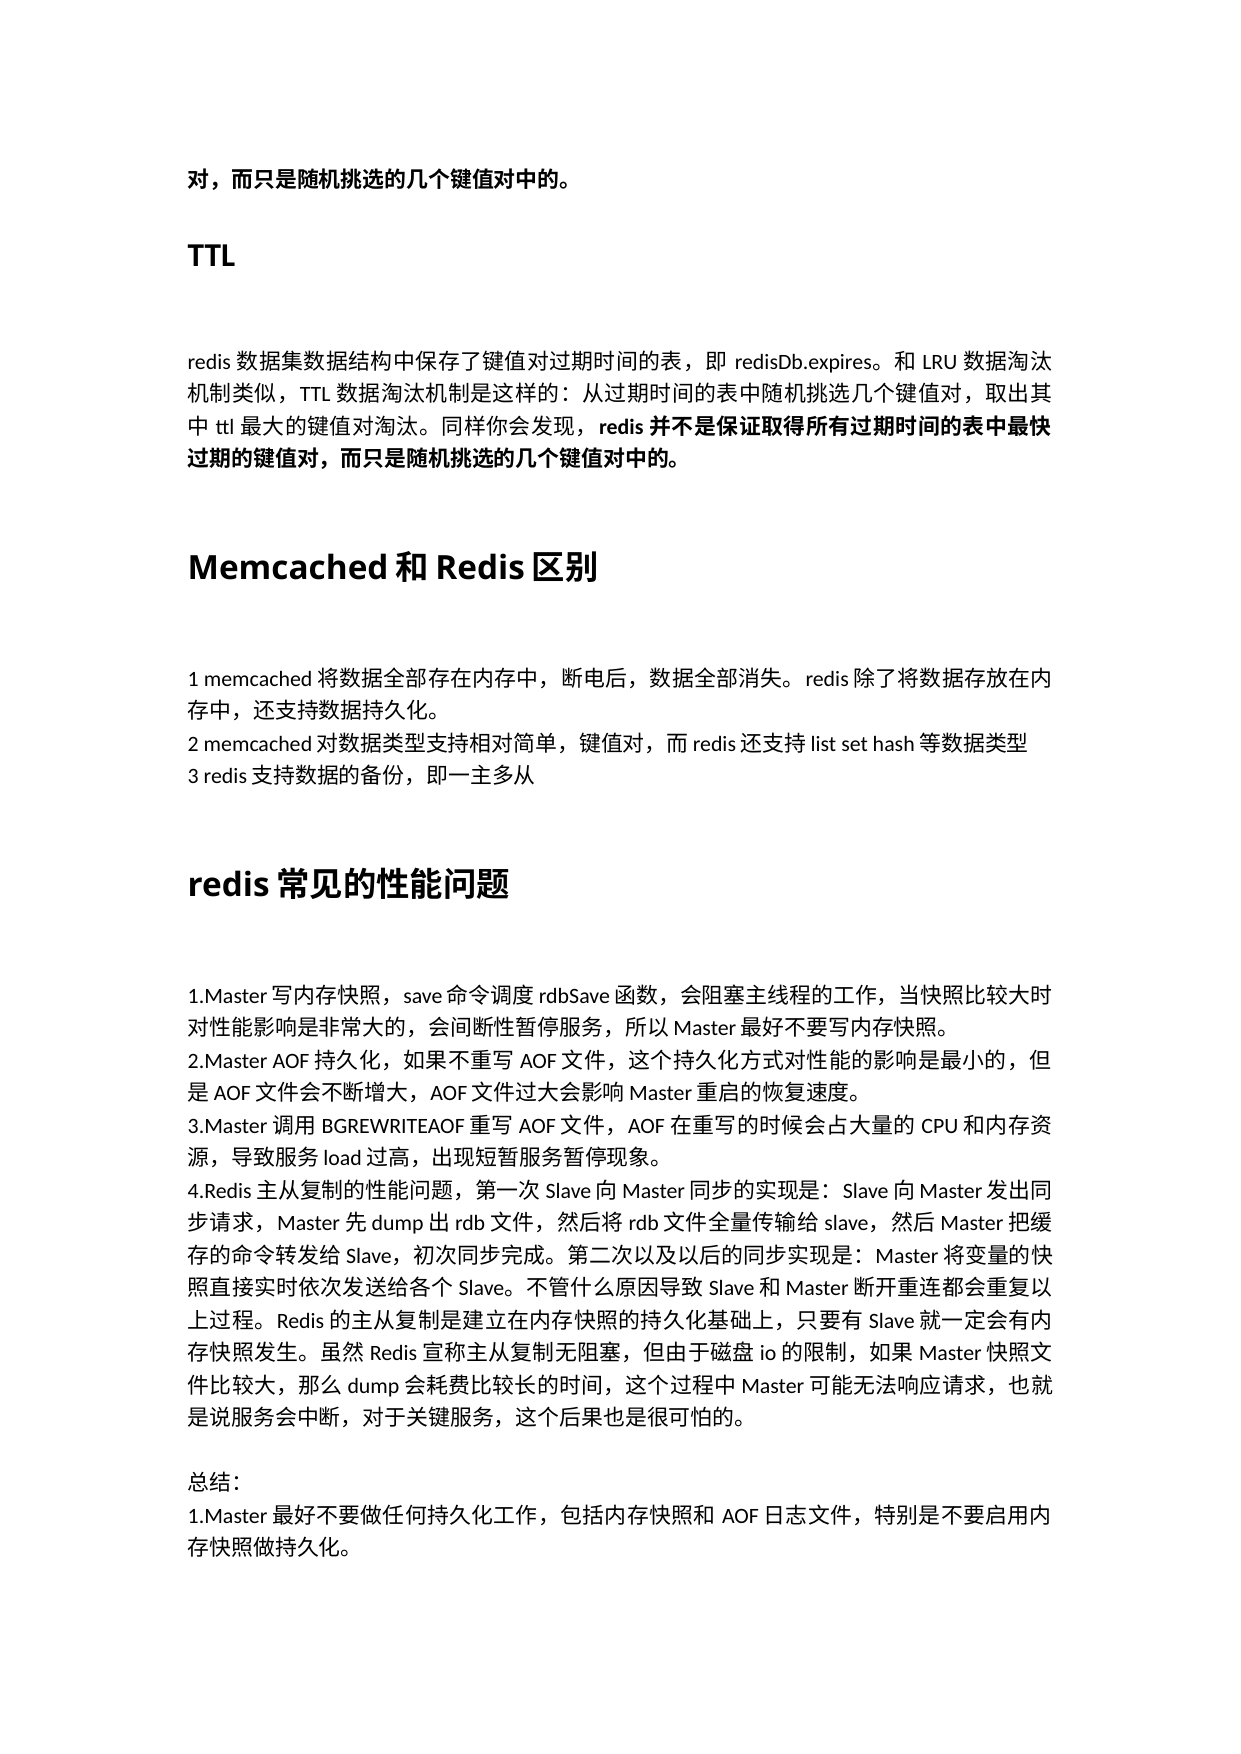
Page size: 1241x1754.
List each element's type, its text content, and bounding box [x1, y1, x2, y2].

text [187, 162, 1053, 194]
subtitle Memcached和Redis区别 [187, 533, 1053, 598]
text 2 memcached对数据类型支持相对简单，键值对，而redis还支持list set hash等数据类型 [187, 725, 1053, 758]
text 总结： [187, 1465, 1053, 1497]
text redis 数据集数据结构中保存了键值对过期时间的表，即 redisDb.expires。和 LRU 数据淘汰机制类似，TTL 数据淘汰机制是这样的：从过期时间的表中随机挑选几个键值对，取出其中 ttl 最大的键值对淘汰。同样你会发现，redis 并不是保证取得所有过期时间的表中最快过期的键值对，而只是随机挑选的几个键值对中的。 [187, 343, 1053, 473]
text 4.Redis主从复制的性能问题，第一次Slave向Master同步的实现是：Slave向Master发出同步请求，Master先dump出rdb文件，然后将rdb文件全量传输给slave，然后Master把缓存的命令转发给Slave，初次同步完成。第二次以及以后的同步实现是：Master将变量的快照直接实时依次发送给各个Slave。不管什么原因导致Slave和Master断开重连都会重复以上过程。Redis的主从复制是建立在内存快照的持久化基础上，只要有Slave就一定会有内存快照发生。虽然Redis宣称主从复制无阻塞，但由于磁盘io的限制，如果Master快照文件比较大，那么dump会耗费比较长的时间，这个过程中Master可能无法响应请求，也就是说服务会中断，对于关键服务，这个后果也是很可怕的。 [187, 1172, 1053, 1432]
text 1.Master写内存快照，save命令调度rdbSave函数，会阻塞主线程的工作，当快照比较大时对性能影响是非常大的，会间断性暂停服务，所以Master最好不要写内存快照。 [187, 977, 1053, 1042]
text 3.Master调用BGREWRITEAOF重写AOF文件，AOF在重写的时候会占大量的CPU和内存资源，导致服务load过高，出现短暂服务暂停现象。 [187, 1107, 1053, 1172]
text 3 redis支持数据的备份，即一主多从 [187, 758, 1053, 790]
subtitle TTL [187, 222, 1053, 287]
text 1.Master最好不要做任何持久化工作，包括内存快照和AOF日志文件，特别是不要启用内存快照做持久化。 [187, 1497, 1053, 1562]
text 2.Master AOF持久化，如果不重写AOF文件，这个持久化方式对性能的影响是最小的，但是AOF文件会不断增大，AOF文件过大会影响Master重启的恢复速度。 [187, 1042, 1053, 1107]
text 1 memcached将数据全部存在内存中，断电后，数据全部消失。redis除了将数据存放在内存中，还支持数据持久化。 [187, 660, 1053, 725]
subtitle redis常见的性能问题 [187, 850, 1053, 915]
